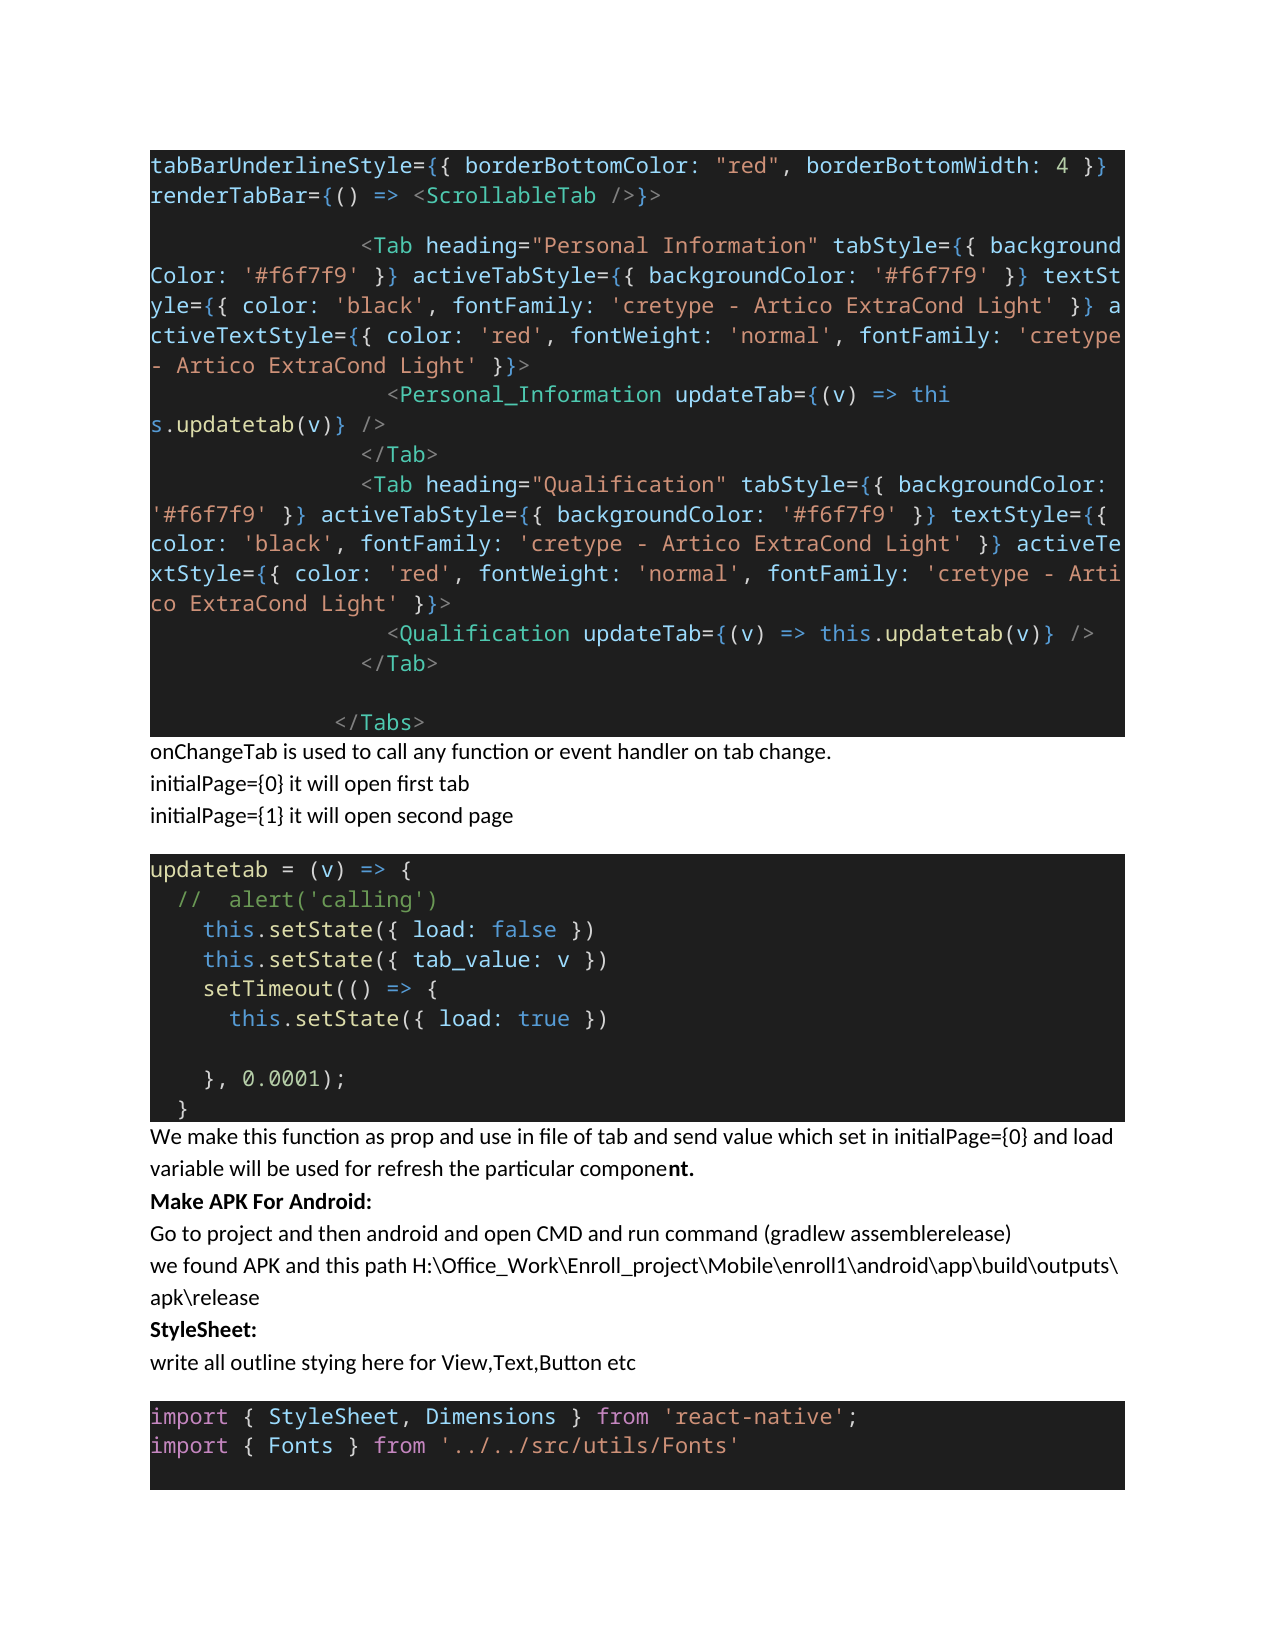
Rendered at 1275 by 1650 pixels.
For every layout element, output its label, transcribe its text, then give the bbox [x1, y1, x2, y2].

text <Tab heading="Qualification" tabStyle={{ backgroundColor: '#f6f7f9' }} activeTabStyle={{ backgroundColor: '#f6f7f9' }} textStyle={{ color: 'black', fontFamily: 'cretype - Artico ExtraCond Light' }} activeTextStyle={{ color: 'red', fontWeight: 'normal', fontFamily: 'cretype - Artico ExtraCond Light' }}> [150, 469, 1125, 618]
text <Qualification updateTab={(v) => this.updatetab(v)} /> [150, 618, 1125, 647]
text }, 0.0001); [150, 1063, 1125, 1093]
text setTimeout(() => { [150, 973, 1125, 1003]
text onChangeTab is used to call any function or event handler on tab change. initialPage={0} it will open first tab initialPage={1} it will open second page [150, 737, 1125, 829]
text this.setState({ load: true }) [150, 1003, 1125, 1033]
text this.setState({ tab_value: v }) [150, 944, 1125, 973]
text </Tabs> [150, 707, 1125, 737]
text <Personal_Information updateTab={(v) => this.updatetab(v)} /> [150, 379, 1125, 439]
text import { Fonts } from '../../src/utils/Fonts' [150, 1431, 1125, 1460]
text this.setState({ load: false }) [150, 914, 1125, 944]
text </Tab> [150, 647, 1125, 677]
text </Tab> [150, 439, 1125, 469]
text } [150, 1093, 1125, 1122]
text <Tab heading="Personal Information" tabStyle={{ backgroundColor: '#f6f7f9' }} activeTabStyle={{ backgroundColor: '#f6f7f9' }} textStyle={{ color: 'black', fontFamily: 'cretype - Artico ExtraCond Light' }} activeTextStyle={{ color: 'red', fontWeight: 'normal', fontFamily: 'cretype - Artico ExtraCond Light' }}> [150, 230, 1125, 379]
text // alert('calling') [150, 884, 1125, 914]
text import { StyleSheet, Dimensions } from 'react-native'; [150, 1401, 1125, 1431]
text updatetab = (v) => { [150, 854, 1125, 884]
